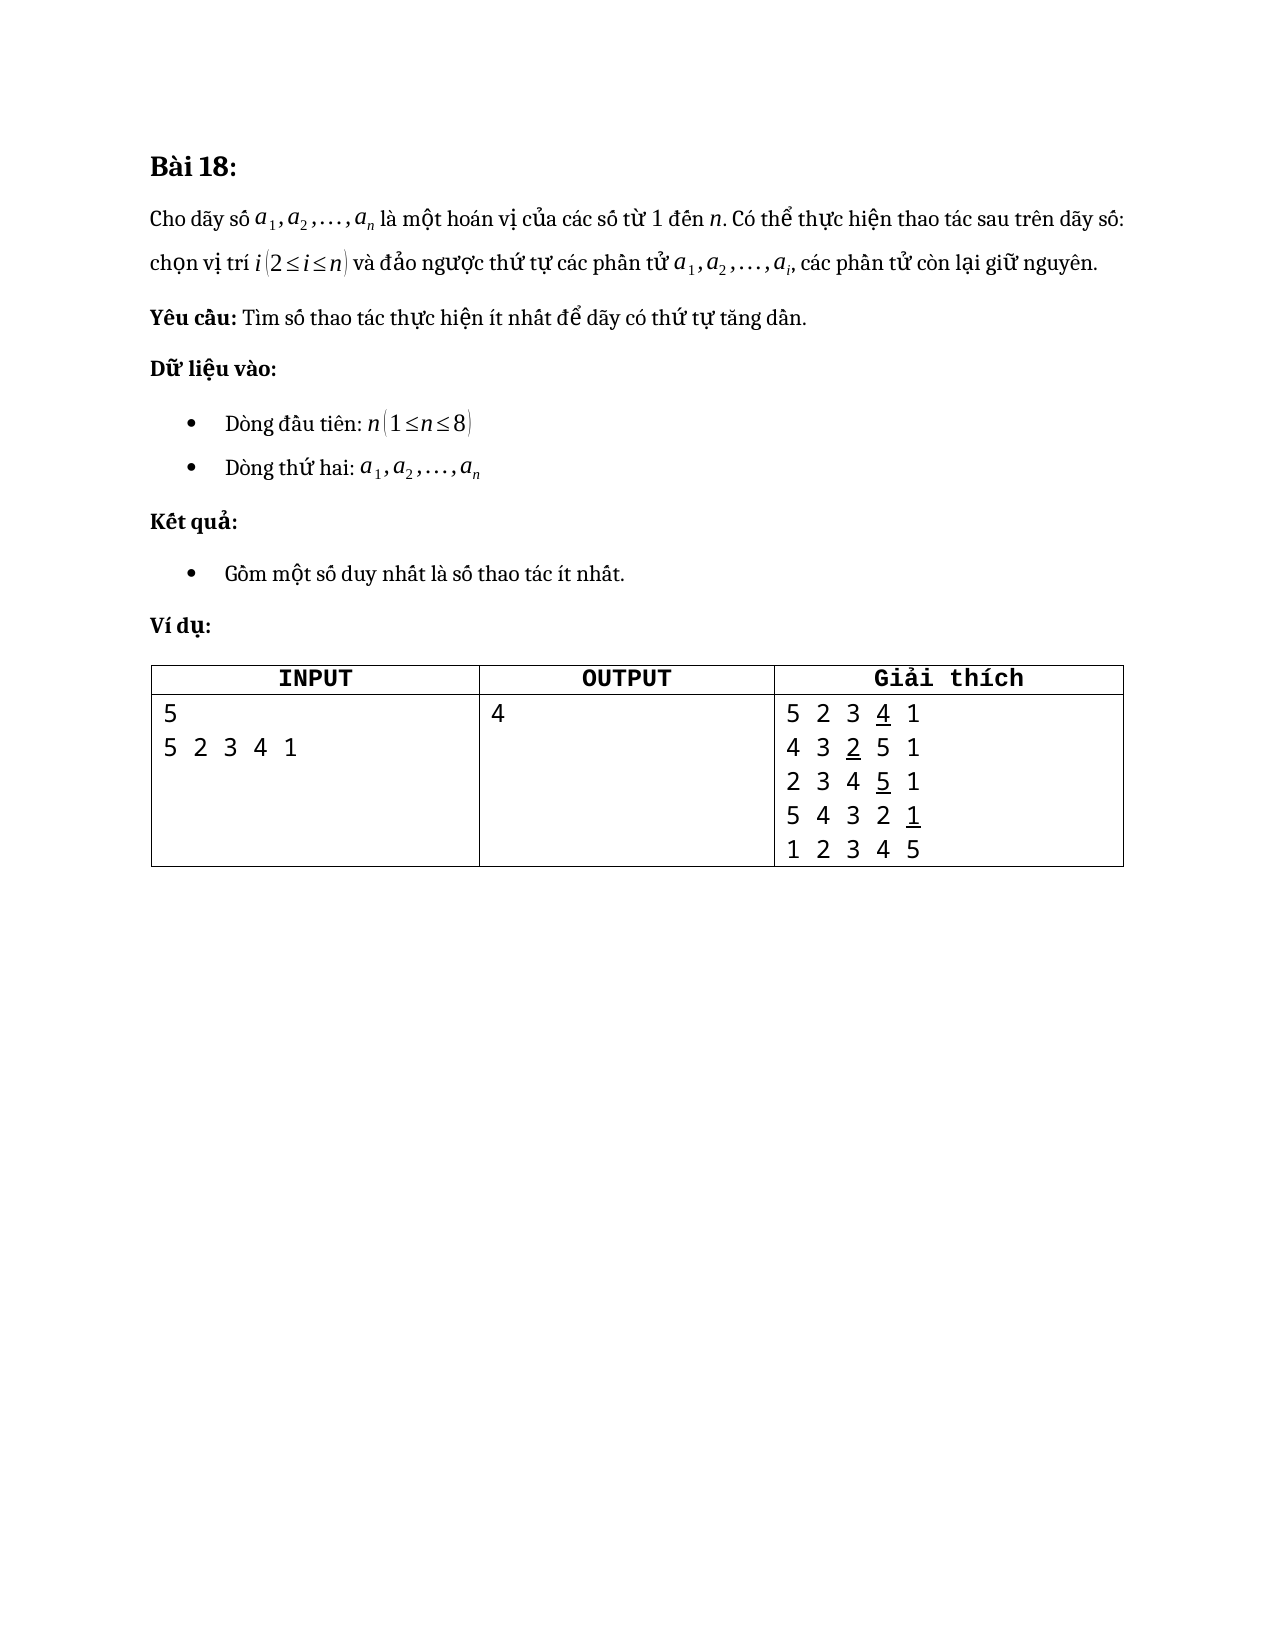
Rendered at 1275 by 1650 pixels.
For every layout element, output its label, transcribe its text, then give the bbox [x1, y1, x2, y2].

text Cho dãy số là một hoán vị của các số từ đến . Có thể thực hiện thao tác sau trên dãy số: chọn vị trí và đảo ngược thứ tự các phần tử , các phần tử còn lại giữ nguyên. [150, 203, 1125, 279]
text Yêu cầu: Tìm số thao tác thực hiện ít nhất để dãy có thứ tự tăng dần. [150, 304, 1125, 331]
list Dòng đầu tiên: [187, 408, 1125, 439]
list Gồm một số duy nhất là số thao tác ít nhất. [187, 561, 1125, 587]
table_cell 5 5 2 3 4 1 [152, 695, 479, 866]
table_header Giải thích [775, 666, 1123, 694]
list Dòng thứ hai: [187, 452, 1125, 483]
table_cell 4 [480, 695, 774, 866]
text Kết quả: [150, 509, 1125, 535]
text Bài 18: [150, 150, 1125, 183]
table_header INPUT [152, 666, 479, 694]
table_cell 5 2 3 4 1 4 3 2 5 1 2 3 4 5 1 5 4 3 2 1 1 2 3 4 5 [775, 695, 1123, 866]
text Dữ liệu vào: [150, 356, 1125, 383]
table_header OUTPUT [480, 666, 774, 694]
text Ví dụ: [150, 613, 1125, 639]
